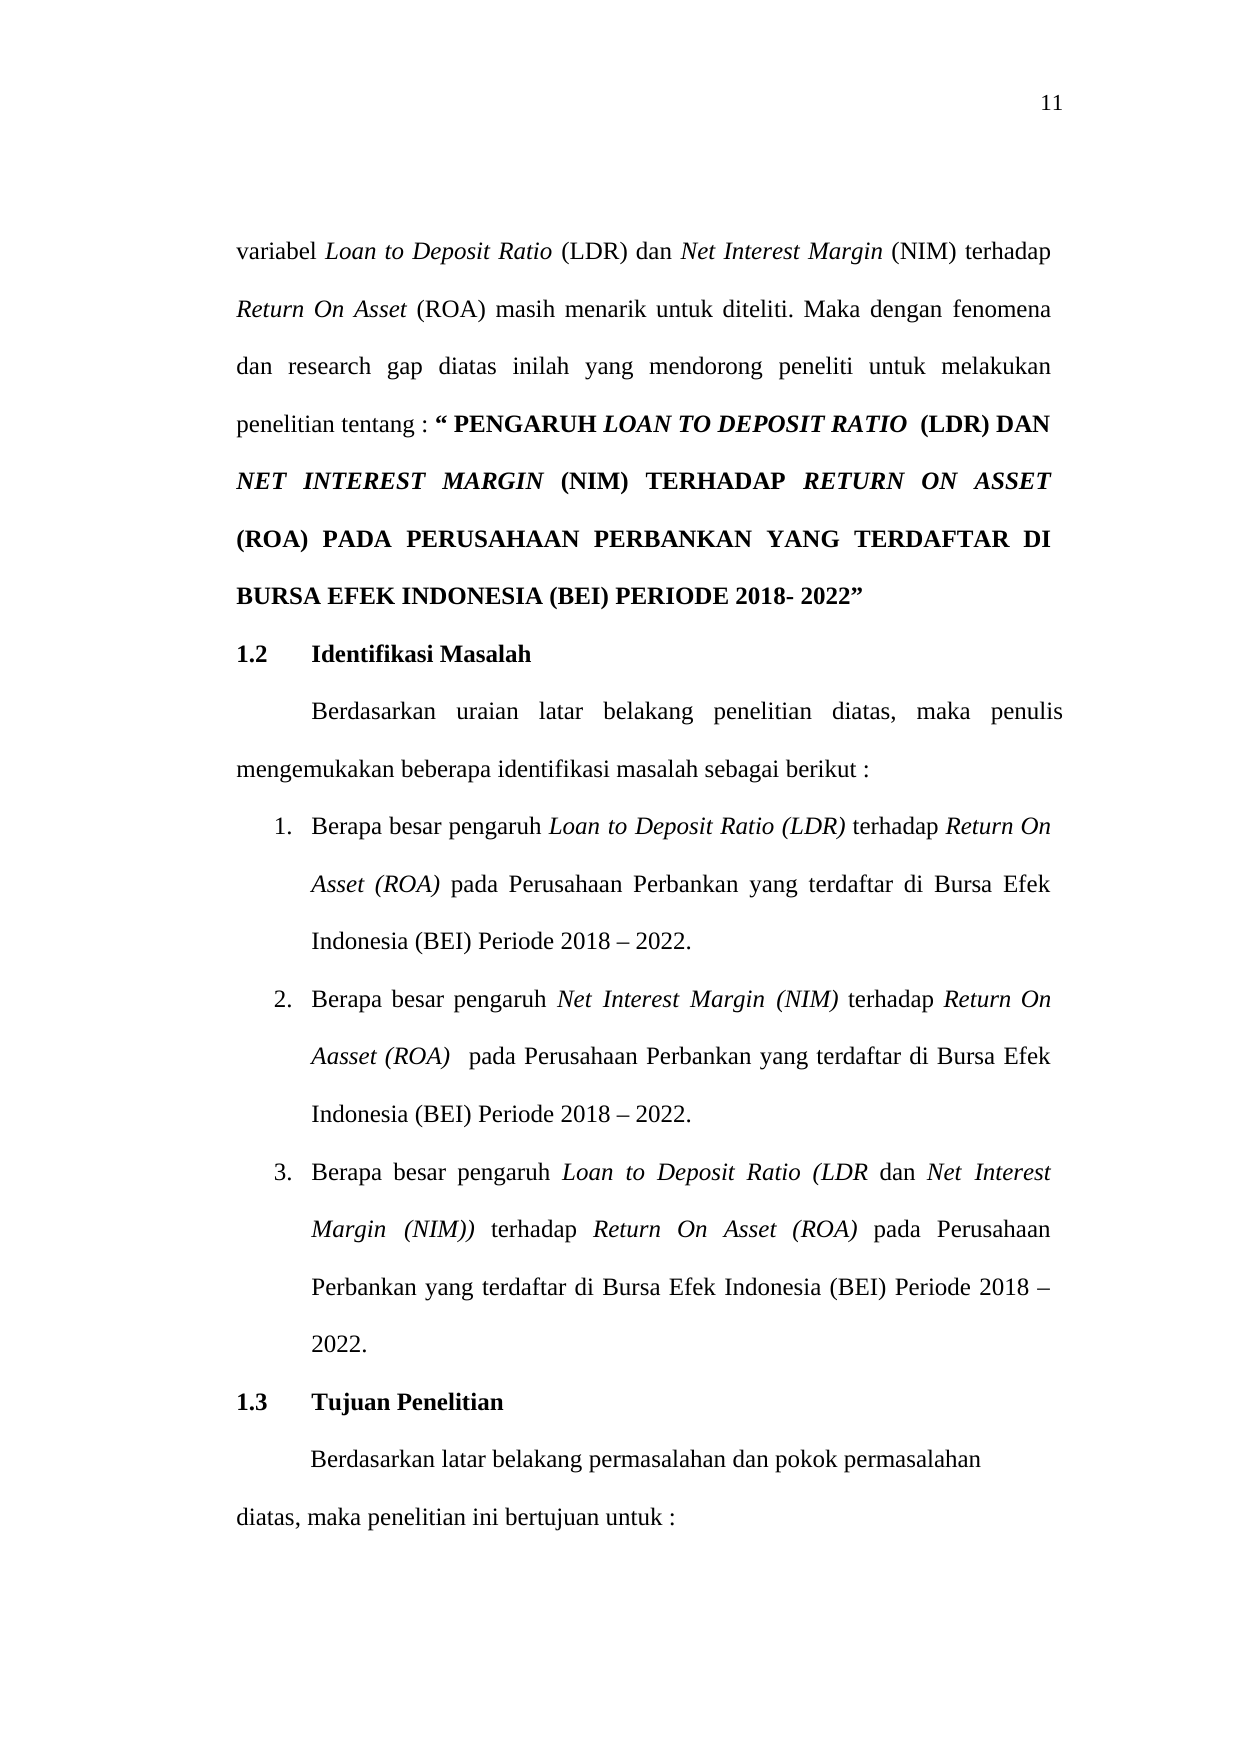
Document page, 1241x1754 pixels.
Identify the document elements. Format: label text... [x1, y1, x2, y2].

subtitle 1.3 Tujuan Penelitian [236, 1387, 1063, 1415]
list Berapa besar pengaruh Loan to Deposit Ratio (LDR) terhadap Return On Asset (ROA) pada Perusahaan Perbankan yang terdaftar di Bursa Efek Indonesia (BEI) Periode 2018 – 2022. [274, 811, 1051, 955]
list Berapa besar pengaruh Loan to Deposit Ratio (LDR dan Net Interest Margin (NIM)) terhadap Return On Asset (ROA) pada Perusahaan Perbankan yang terdaftar di Bursa Efek Indonesia (BEI) Periode 2018 – 2022. [274, 1157, 1051, 1358]
text Berdasarkan latar belakang permasalahan dan pokok permasalahan diatas, maka penelitian ini bertujuan untuk : [236, 1444, 1051, 1530]
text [236, 236, 1051, 610]
subtitle Berdasarkan uraian latar belakang penelitian diatas, maka penulis mengemukakan beberapa identifikasi masalah sebagai berikut : [236, 696, 1063, 782]
subtitle 1.2 Identifikasi Masalah [236, 639, 1063, 667]
list Berapa besar pengaruh Net Interest Margin (NIM) terhadap Return On Aasset (ROA) pada Perusahaan Perbankan yang terdaftar di Bursa Efek Indonesia (BEI) Periode 2018 – 2022. [274, 984, 1051, 1128]
